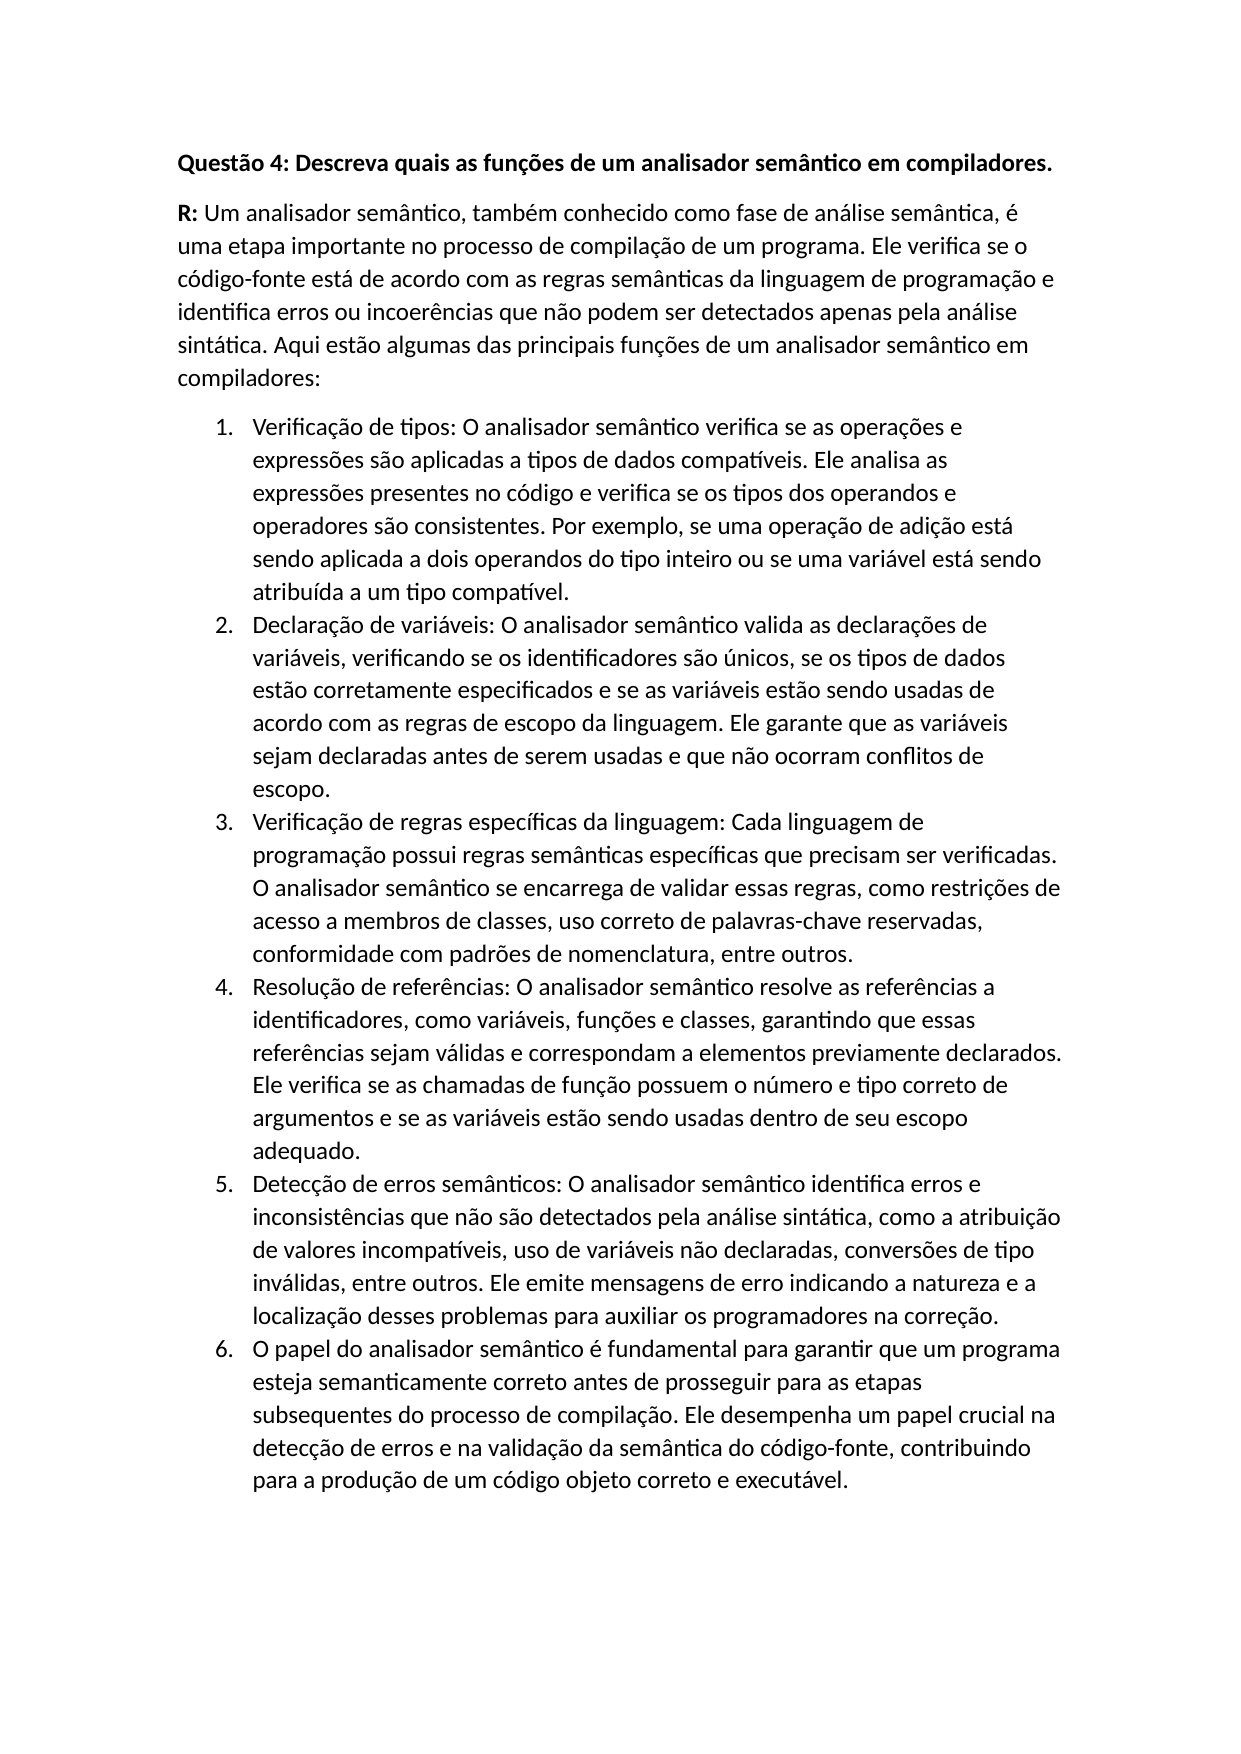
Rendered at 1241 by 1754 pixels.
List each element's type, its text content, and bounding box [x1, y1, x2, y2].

list Verificação de regras específicas da linguagem: Cada linguagem de programação possui regras semânticas específicas que precisam ser verificadas. O analisador semântico se encarrega de validar essas regras, como restrições de acesso a membros de classes, uso correto de palavras-chave reservadas, conformidade com padrões de nomenclatura, entre outros. [215, 806, 1063, 968]
list Resolução de referências: O analisador semântico resolve as referências a identificadores, como variáveis, funções e classes, garantindo que essas referências sejam válidas e correspondam a elementos previamente declarados. Ele verifica se as chamadas de função possuem o número e tipo correto de argumentos e se as variáveis estão sendo usadas dentro de seu escopo adequado. [215, 971, 1063, 1166]
list Verificação de tipos: O analisador semântico verifica se as operações e expressões são aplicadas a tipos de dados compatíveis. Ele analisa as expressões presentes no código e verifica se os tipos dos operandos e operadores são consistentes. Por exemplo, se uma operação de adição está sendo aplicada a dois operandos do tipo inteiro ou se uma variável está sendo atribuída a um tipo compatível. [215, 411, 1063, 606]
list Declaração de variáveis: O analisador semântico valida as declarações de variáveis, verificando se os identificadores são únicos, se os tipos de dados estão corretamente especificados e se as variáveis estão sendo usadas de acordo com as regras de escopo da linguagem. Ele garante que as variáveis sejam declaradas antes de serem usadas e que não ocorram conflitos de escopo. [215, 609, 1063, 804]
list Detecção de erros semânticos: O analisador semântico identifica erros e inconsistências que não são detectados pela análise sintática, como a atribuição de valores incompatíveis, uso de variáveis não declaradas, conversões de tipo inválidas, entre outros. Ele emite mensagens de erro indicando a natureza e a localização desses problemas para auxiliar os programadores na correção. [215, 1168, 1063, 1331]
text Questão 4: Descreva quais as funções de um analisador semântico em compiladores. [177, 148, 1063, 178]
text R: Um analisador semântico, também conhecido como fase de análise semântica, é uma etapa importante no processo de compilação de um programa. Ele verifica se o código-fonte está de acordo com as regras semânticas da linguagem de programação e identifica erros ou incoerências que não podem ser detectados apenas pela análise sintática. Aqui estão algumas das principais funções de um analisador semântico em compiladores: [177, 197, 1063, 392]
list O papel do analisador semântico é fundamental para garantir que um programa esteja semanticamente correto antes de prosseguir para as etapas subsequentes do processo de compilação. Ele desempenha um papel crucial na detecção de erros e na validação da semântica do código-fonte, contribuindo para a produção de um código objeto correto e executável. [215, 1333, 1063, 1495]
